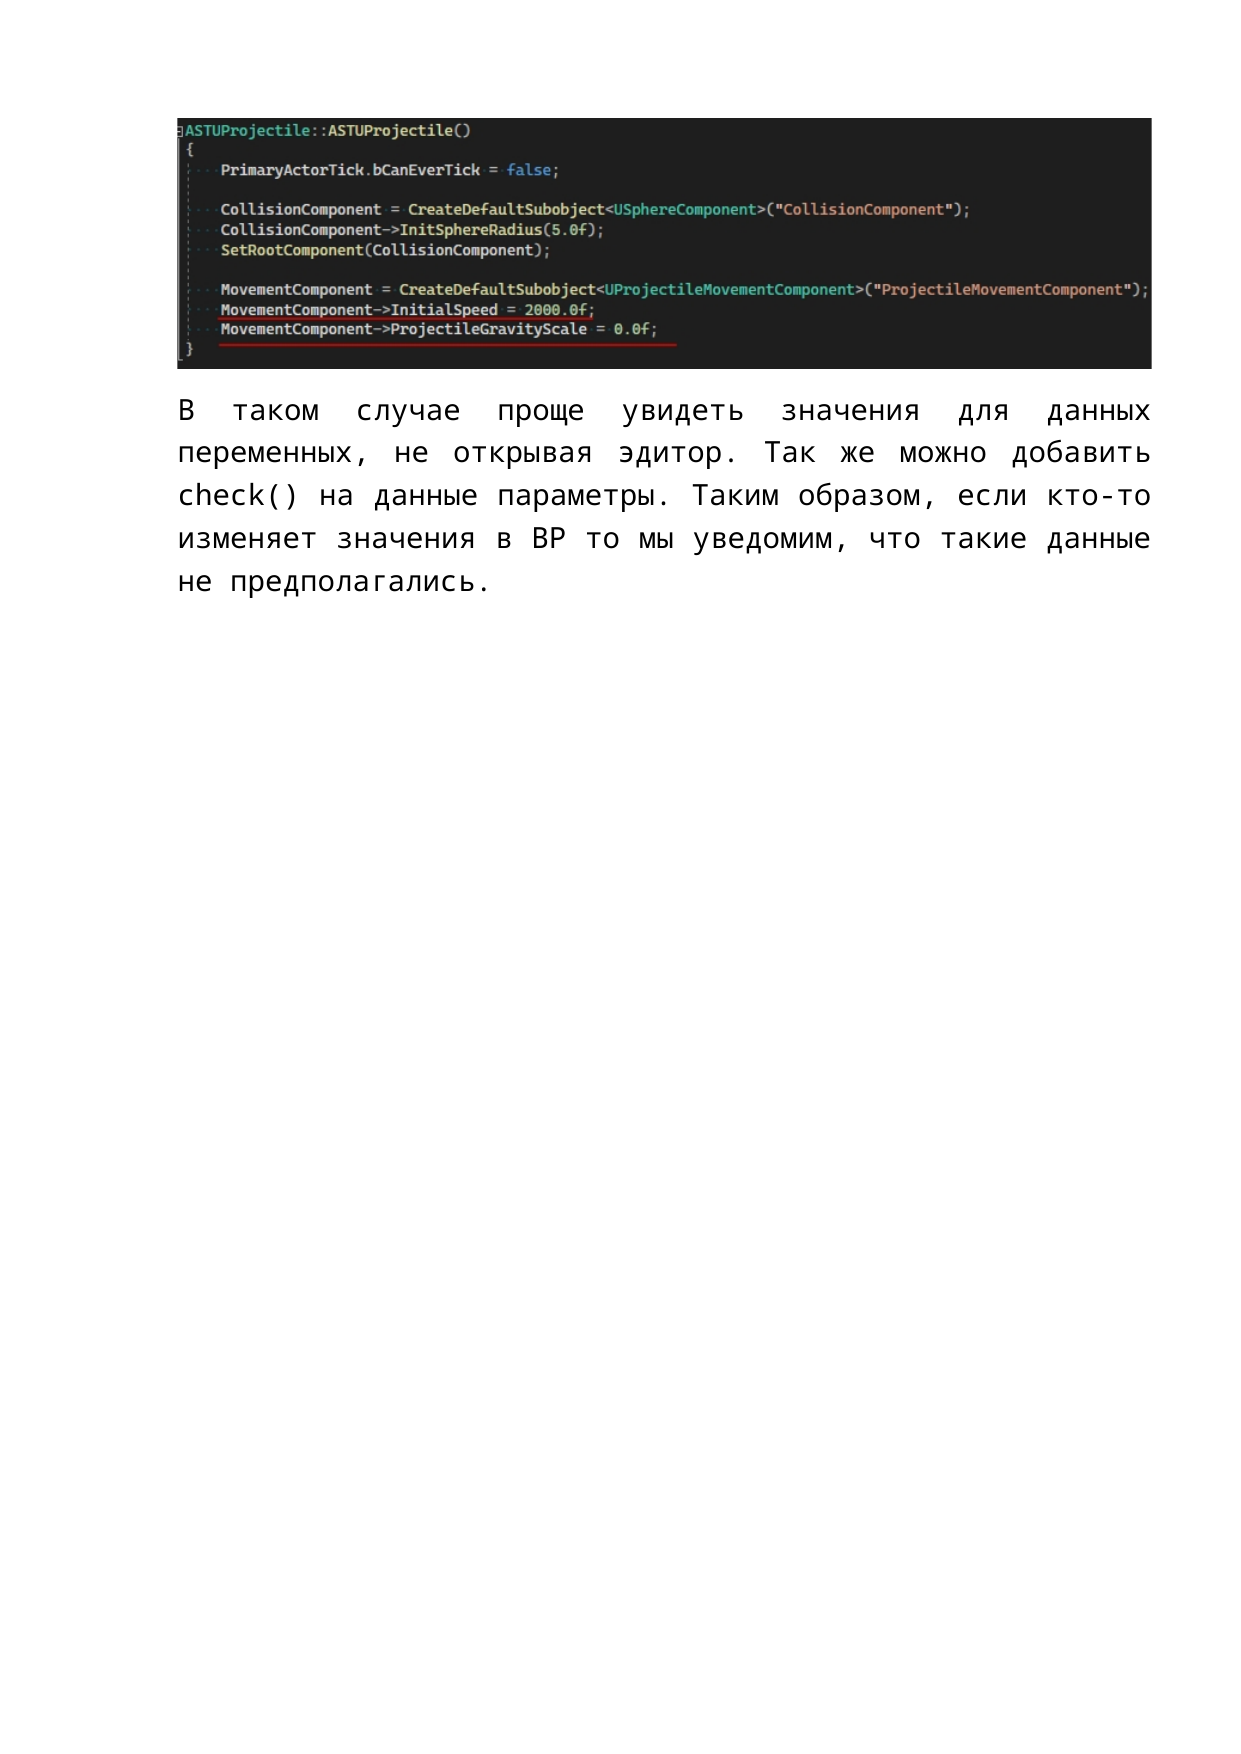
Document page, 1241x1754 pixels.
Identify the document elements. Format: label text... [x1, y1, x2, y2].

text В таком случае проще увидеть значения для данных переменных, не открывая эдитор. Так же можно добавить check() на данные параметры. Таким образом, если кто-то изменяет значения в BP то мы уведомим, что такие данные не предполагались. [177, 389, 1152, 600]
picture [177, 118, 1152, 369]
